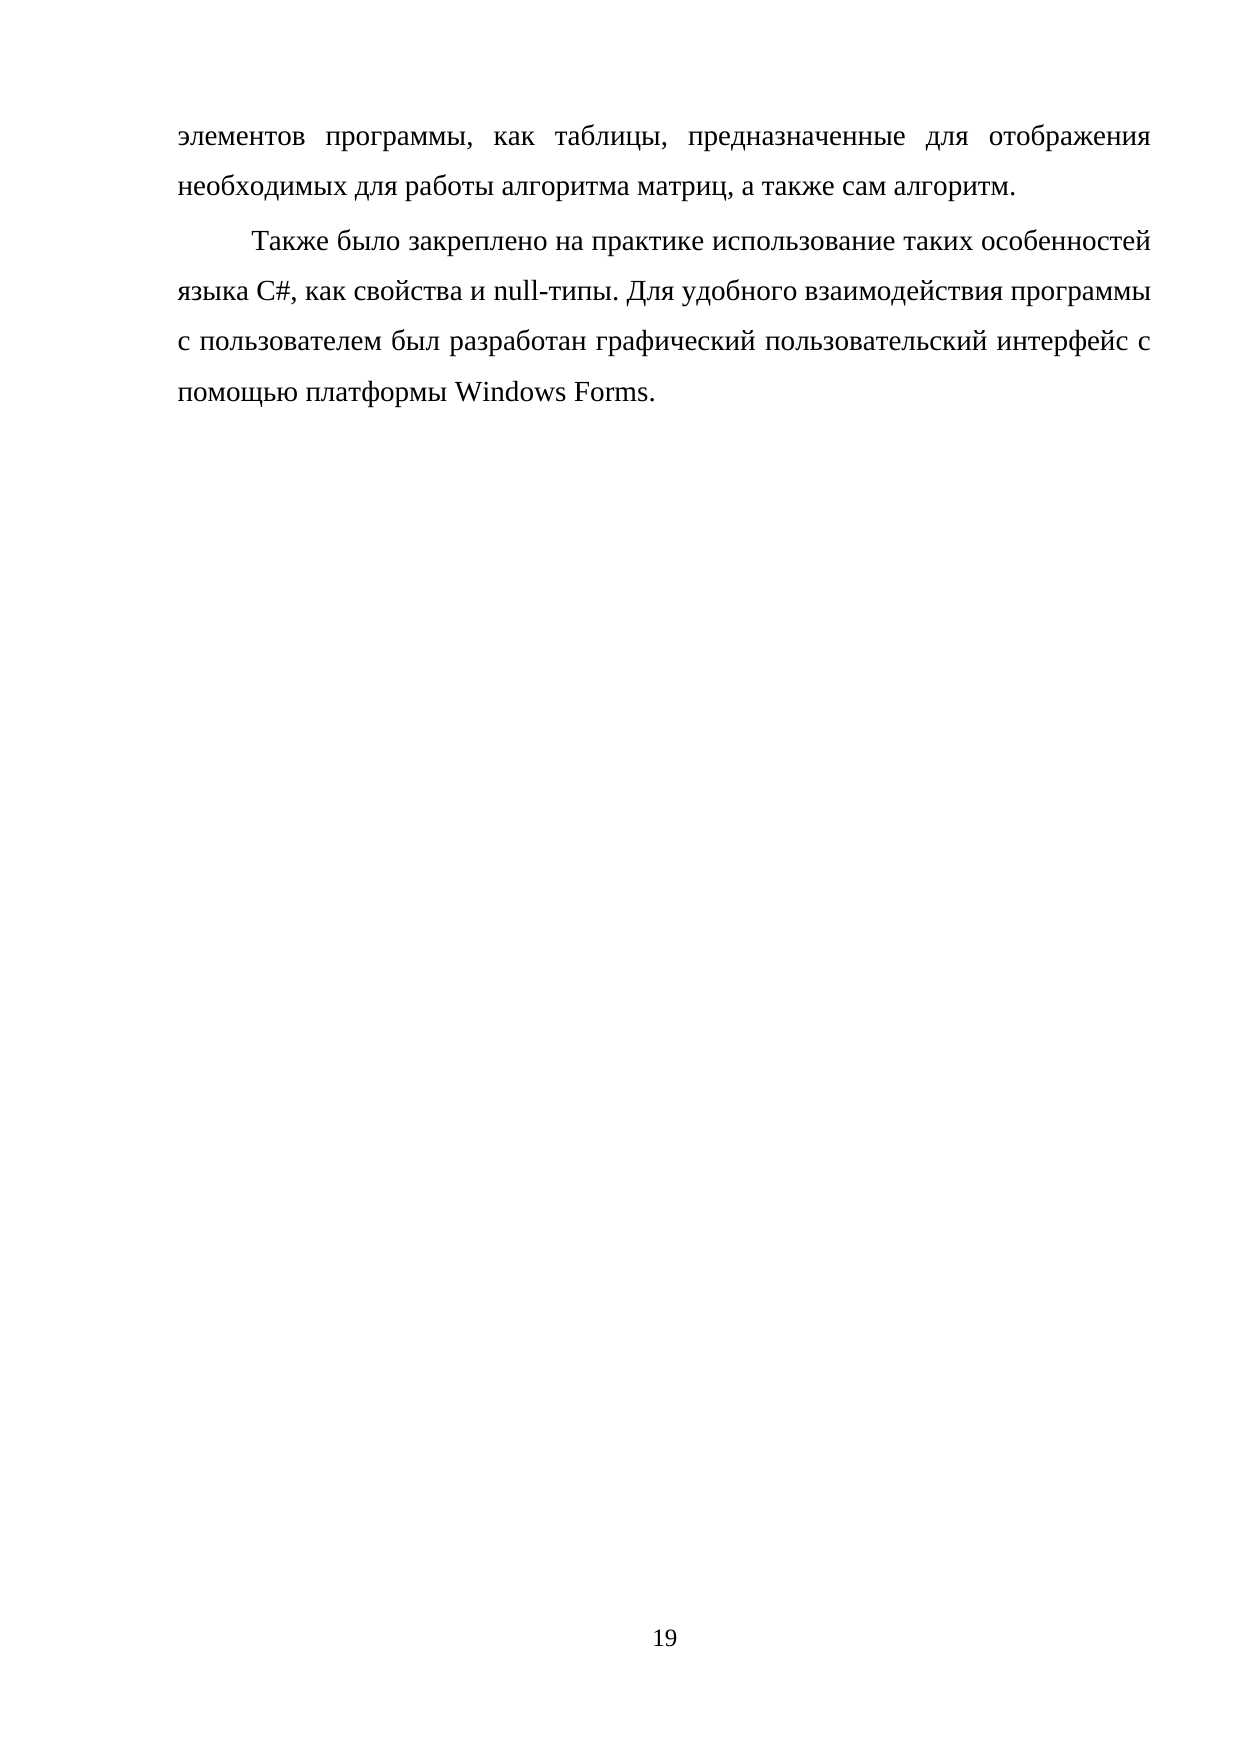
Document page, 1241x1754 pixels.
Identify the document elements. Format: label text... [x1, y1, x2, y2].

text Также было закреплено на практике использование таких особенностей языка C#, как свойства и null-типы. Для удобного взаимодействия программы с пользователем был разработан графический пользовательский интерфейс с помощью платформы Windows Forms. [177, 223, 1152, 407]
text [177, 118, 1152, 202]
